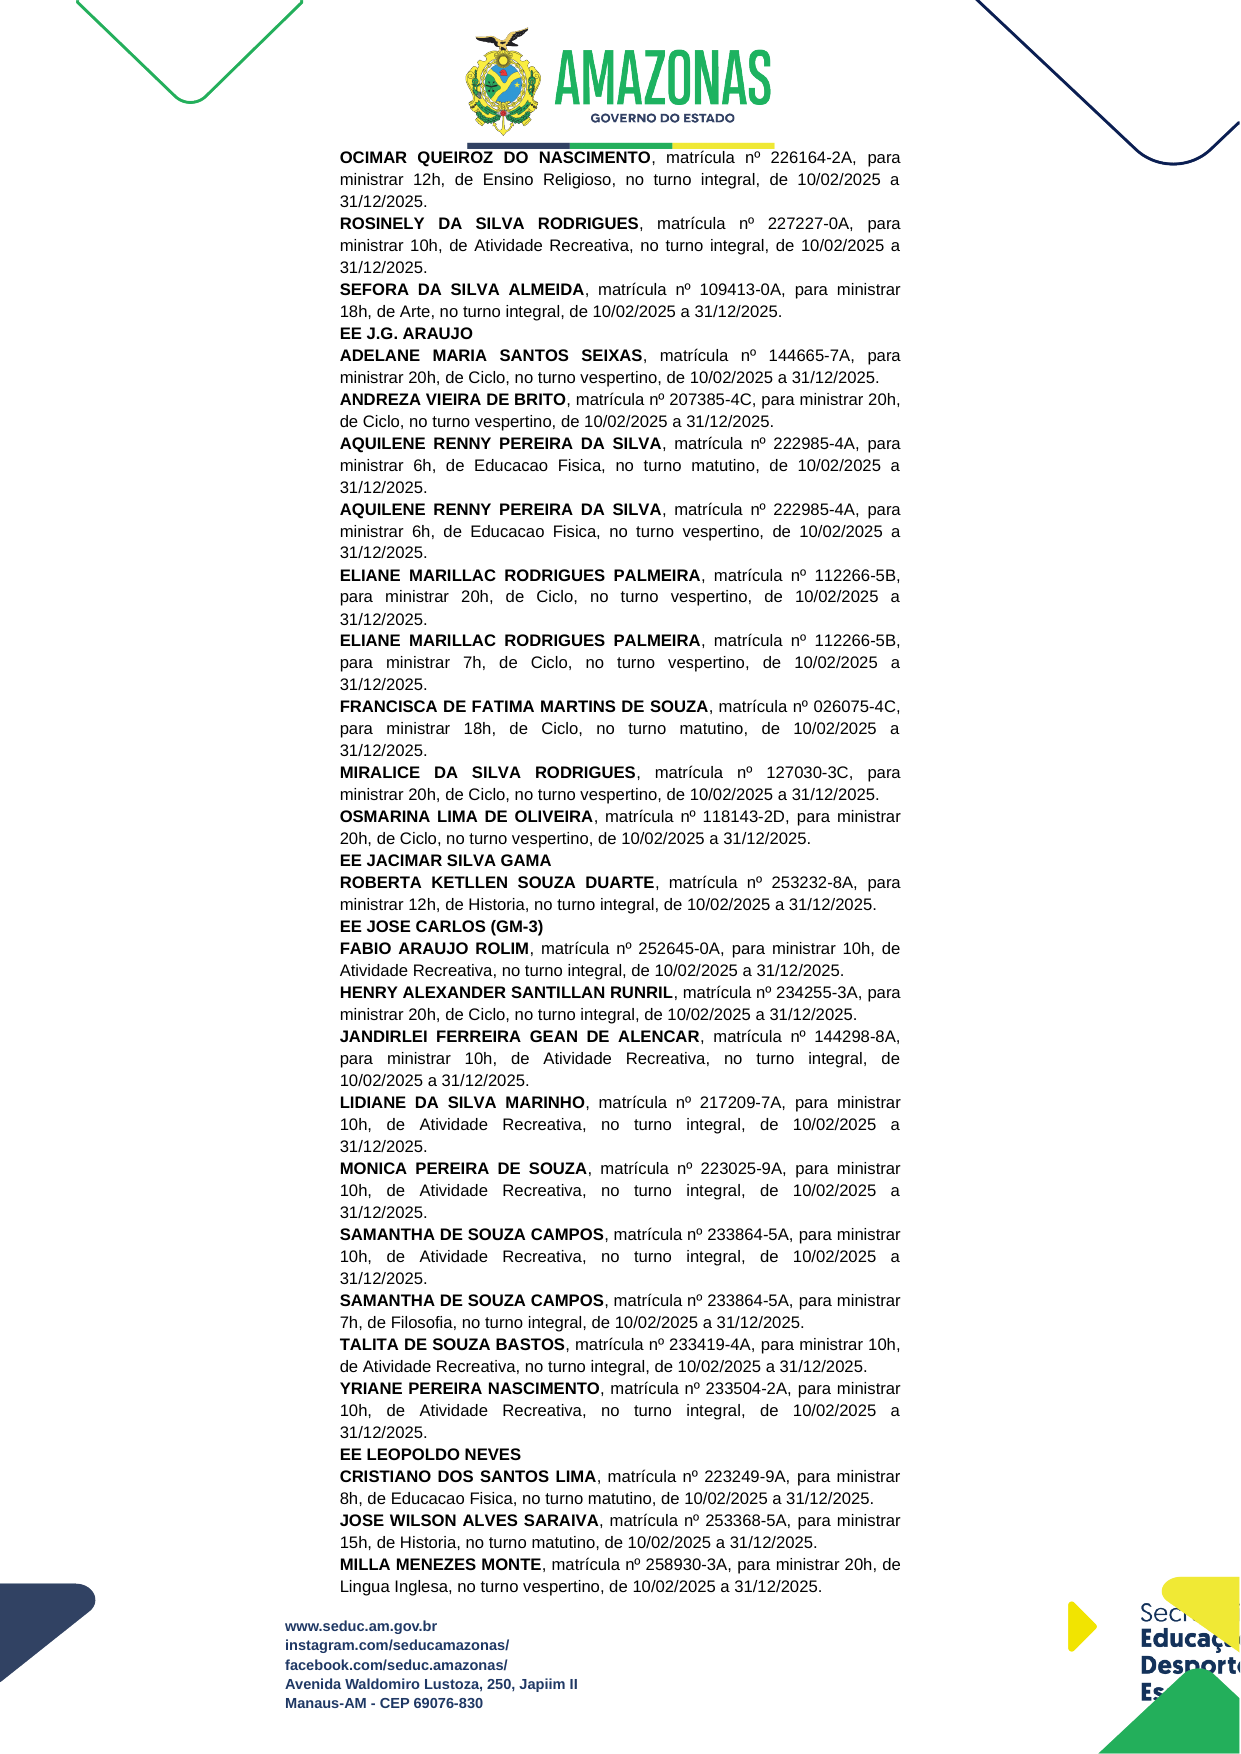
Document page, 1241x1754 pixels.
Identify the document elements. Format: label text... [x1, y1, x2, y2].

text HENRY ALEXANDER SANTILLAN RUNRIL, matrícula nº 234255-3A, para ministrar 20h, de Ciclo, no turno integral, de 10/02/2025 a 31/12/2025. [339, 983, 901, 1024]
text ANDREZA VIEIRA DE BRITO, matrícula nº 207385-4C, para ministrar 20h, de Ciclo, no turno vespertino, de 10/02/2025 a 31/12/2025. [339, 389, 901, 431]
text EE LEOPOLDO NEVES [339, 1444, 901, 1464]
text SAMANTHA DE SOUZA CAMPOS, matrícula nº 233864-5A, para ministrar 7h, de Filosofia, no turno integral, de 10/02/2025 a 31/12/2025. [339, 1291, 901, 1332]
text MILLA MENEZES MONTE, matrícula nº 258930-3A, para ministrar 20h, de Lingua Inglesa, no turno vespertino, de 10/02/2025 a 31/12/2025. [339, 1554, 901, 1596]
text OSMARINA LIMA DE OLIVEIRA, matrícula nº 118143-2D, para ministrar 20h, de Ciclo, no turno vespertino, de 10/02/2025 a 31/12/2025. [339, 807, 901, 848]
text SEFORA DA SILVA ALMEIDA, matrícula nº 109413-0A, para ministrar 18h, de Arte, no turno integral, de 10/02/2025 a 31/12/2025. [339, 279, 901, 321]
text AQUILENE RENNY PEREIRA DA SILVA, matrícula nº 222985-4A, para ministrar 6h, de Educacao Fisica, no turno vespertino, de 10/02/2025 a 31/12/2025. [339, 499, 901, 562]
text ELIANE MARILLAC RODRIGUES PALMEIRA, matrícula nº 112266-5B, para ministrar 7h, de Ciclo, no turno vespertino, de 10/02/2025 a 31/12/2025. [339, 631, 901, 694]
text MIRALICE DA SILVA RODRIGUES, matrícula nº 127030-3C, para ministrar 20h, de Ciclo, no turno vespertino, de 10/02/2025 a 31/12/2025. [339, 763, 901, 804]
text CRISTIANO DOS SANTOS LIMA, matrícula nº 223249-9A, para ministrar 8h, de Educacao Fisica, no turno matutino, de 10/02/2025 a 31/12/2025. [339, 1466, 901, 1508]
picture [1059, 1567, 1241, 1754]
picture [465, 27, 775, 148]
picture [969, 0, 1240, 170]
text EE J.G. ARAUJO [339, 323, 901, 343]
text SAMANTHA DE SOUZA CAMPOS, matrícula nº 233864-5A, para ministrar 10h, de Atividade Recreativa, no turno integral, de 10/02/2025 a 31/12/2025. [339, 1225, 901, 1288]
text OCIMAR QUEIROZ DO NASCIMENTO, matrícula nº 226164-2A, para ministrar 12h, de Ensino Religioso, no turno integral, de 10/02/2025 a 31/12/2025. [339, 148, 901, 211]
text ELIANE MARILLAC RODRIGUES PALMEIRA, matrícula nº 112266-5B, para ministrar 20h, de Ciclo, no turno vespertino, de 10/02/2025 a 31/12/2025. [339, 565, 901, 628]
text EE JACIMAR SILVA GAMA [339, 851, 901, 870]
text MONICA PEREIRA DE SOUZA, matrícula nº 223025-9A, para ministrar 10h, de Atividade Recreativa, no turno integral, de 10/02/2025 a 31/12/2025. [339, 1159, 901, 1222]
text FRANCISCA DE FATIMA MARTINS DE SOUZA, matrícula nº 026075-4C, para ministrar 18h, de Ciclo, no turno matutino, de 10/02/2025 a 31/12/2025. [339, 697, 901, 760]
text TALITA DE SOUZA BASTOS, matrícula nº 233419-4A, para ministrar 10h, de Atividade Recreativa, no turno integral, de 10/02/2025 a 31/12/2025. [339, 1334, 901, 1376]
text ROBERTA KETLLEN SOUZA DUARTE, matrícula nº 253232-8A, para ministrar 12h, de Historia, no turno integral, de 10/02/2025 a 31/12/2025. [339, 873, 901, 914]
text JOSE WILSON ALVES SARAIVA, matrícula nº 253368-5A, para ministrar 15h, de Historia, no turno matutino, de 10/02/2025 a 31/12/2025. [339, 1510, 901, 1552]
text AQUILENE RENNY PEREIRA DA SILVA, matrícula nº 222985-4A, para ministrar 6h, de Educacao Fisica, no turno matutino, de 10/02/2025 a 31/12/2025. [339, 433, 901, 497]
text ADELANE MARIA SANTOS SEIXAS, matrícula nº 144665-7A, para ministrar 20h, de Ciclo, no turno vespertino, de 10/02/2025 a 31/12/2025. [339, 346, 901, 387]
text ROSINELY DA SILVA RODRIGUES, matrícula nº 227227-0A, para ministrar 10h, de Atividade Recreativa, no turno integral, de 10/02/2025 a 31/12/2025. [339, 214, 901, 277]
text EE JOSE CARLOS (GM-3) [339, 917, 901, 936]
picture [67, 0, 313, 111]
text YRIANE PEREIRA NASCIMENTO, matrícula nº 233504-2A, para ministrar 10h, de Atividade Recreativa, no turno integral, de 10/02/2025 a 31/12/2025. [339, 1378, 901, 1442]
text JANDIRLEI FERREIRA GEAN DE ALENCAR, matrícula nº 144298-8A, para ministrar 10h, de Atividade Recreativa, no turno integral, de 10/02/2025 a 31/12/2025. [339, 1027, 901, 1090]
text FABIO ARAUJO ROLIM, matrícula nº 252645-0A, para ministrar 10h, de Atividade Recreativa, no turno integral, de 10/02/2025 a 31/12/2025. [339, 939, 901, 980]
text LIDIANE DA SILVA MARINHO, matrícula nº 217209-7A, para ministrar 10h, de Atividade Recreativa, no turno integral, de 10/02/2025 a 31/12/2025. [339, 1093, 901, 1156]
picture [0, 1567, 111, 1754]
